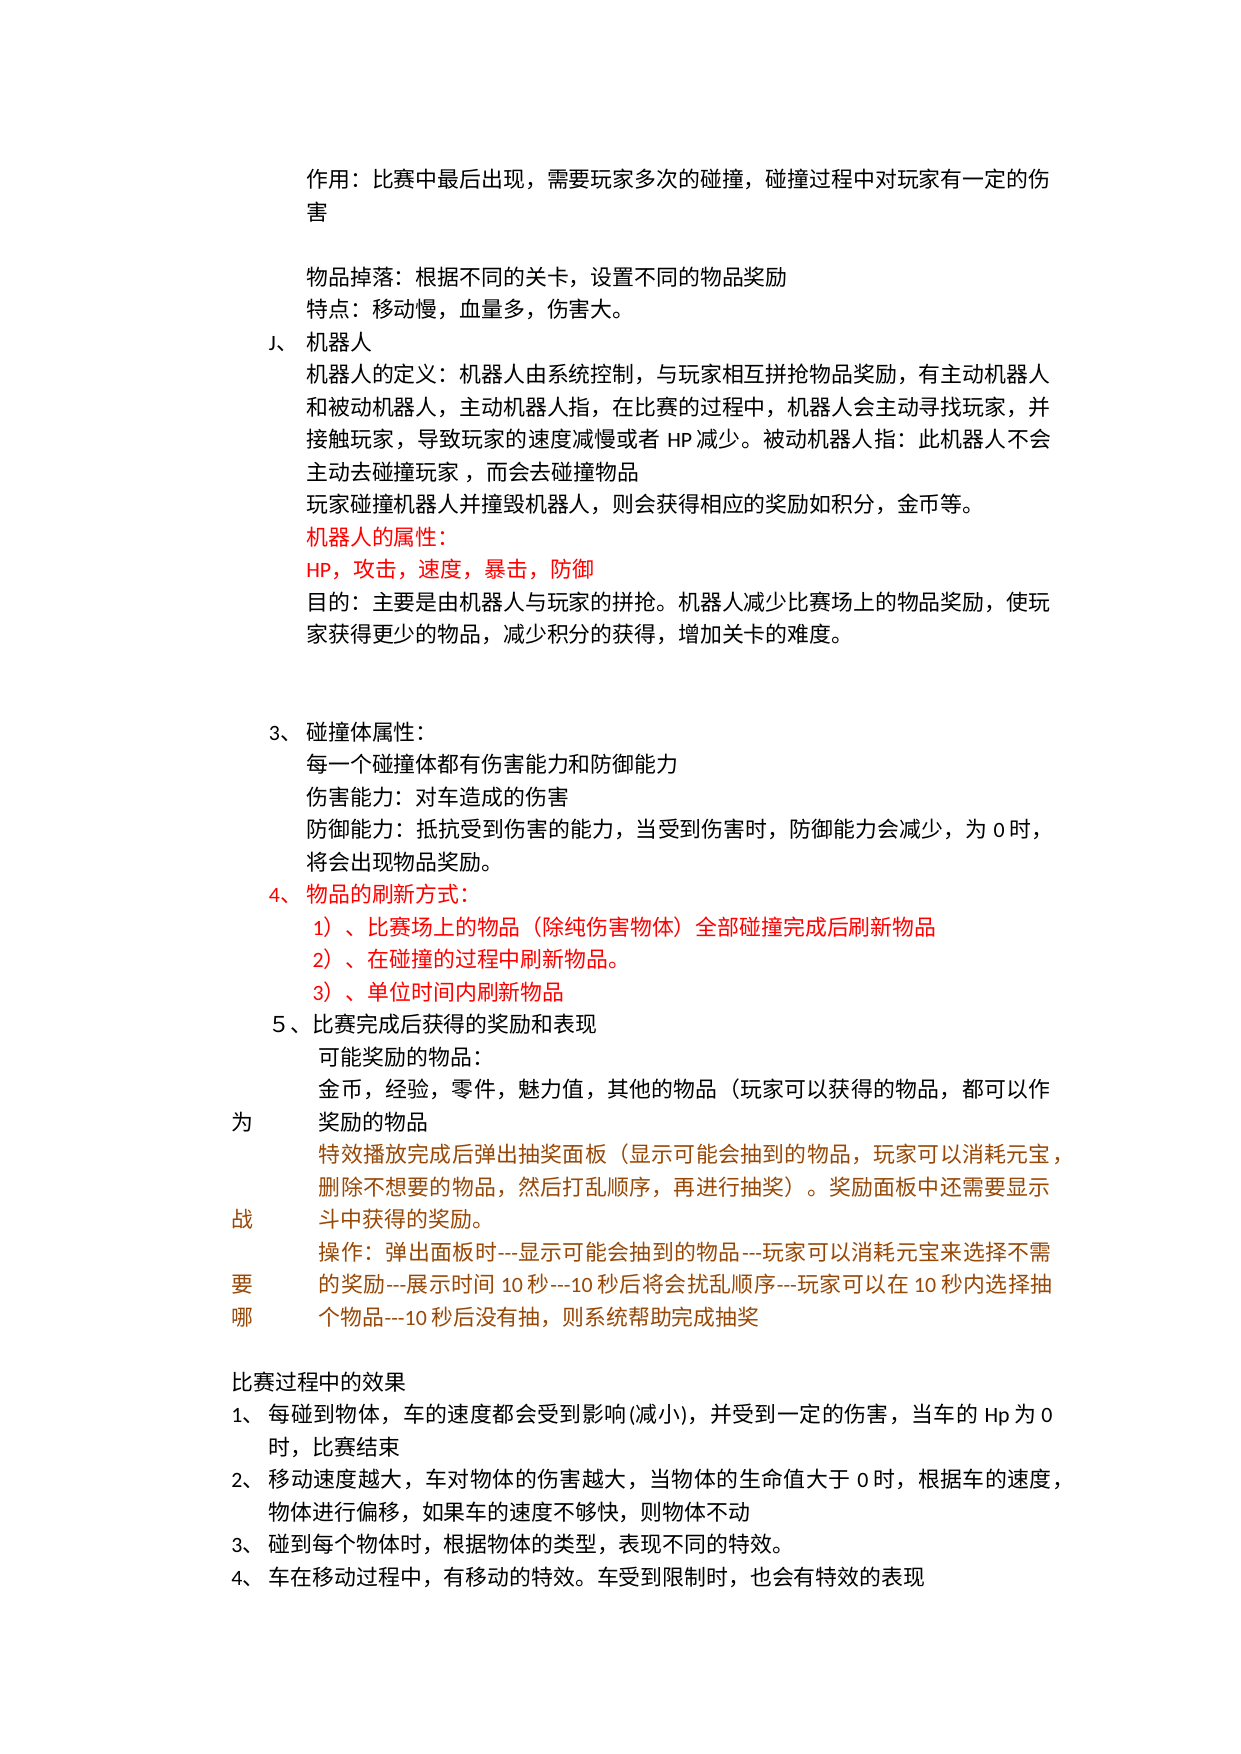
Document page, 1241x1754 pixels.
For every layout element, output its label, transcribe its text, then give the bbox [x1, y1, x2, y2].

list 车在移动过程中，有移动的特效。车受到限制时，也会有特效的表现 [231, 1559, 1053, 1592]
list 碰到每个物体时，根据物体的类型，表现不同的特效。 [231, 1527, 1053, 1559]
list HP，攻击，速度，暴击，防御 [306, 552, 1053, 584]
list 目的：主要是由机器人与玩家的拼抢。机器人减少比赛场上的物品奖励，使玩家获得更少的物品，减少积分的获得，增加关卡的难度。 [306, 584, 1053, 649]
list 作用：比赛中最后出现，需要玩家多次的碰撞，碰撞过程中对玩家有一定的伤害 [306, 162, 1053, 227]
list 碰撞体属性： [269, 714, 1053, 747]
list 机器人 [269, 324, 1053, 357]
list 移动速度越大，车对物体的伤害越大，当物体的生命值大于0时，根据车的速度，物体进行偏移，如果车的速度不够快，则物体不动 [231, 1462, 1053, 1527]
list 金币，经验，零件，魅力值，其他的物品（玩家可以获得的物品，都可以作为 奖励的物品 [231, 1072, 1053, 1137]
list 特点：移动慢，血量多，伤害大。 [306, 292, 1053, 324]
list 可能奖励的物品： [231, 1039, 1053, 1072]
list 伤害能力：对车造成的伤害 [306, 779, 1053, 812]
list 特效播放完成后弹出抽奖面板（显示可能会抽到的物品，玩家可以消耗元宝， 删除不想要的物品，然后打乱顺序，再进行抽奖）。奖励面板中还需要显示战 斗中获得的奖励。 [231, 1137, 1053, 1234]
list 物品掉落：根据不同的关卡，设置不同的物品奖励 [306, 259, 1053, 292]
list 操作：弹出面板时---显示可能会抽到的物品---玩家可以消耗元宝来选择不需要 的奖励---展示时间10秒---10秒后将会扰乱顺序---玩家可以在10秒内选择抽哪 个物品---10秒后没有抽，则系统帮助完成抽奖 [231, 1234, 1053, 1332]
list 防御能力：抵抗受到伤害的能力，当受到伤害时，防御能力会减少，为0时，将会出现物品奖励。 [306, 812, 1053, 877]
list 3）、单位时间内刷新物品 [269, 974, 1053, 1007]
list 1）、比赛场上的物品（除纯伤害物体）全部碰撞完成后刷新物品 [269, 909, 1053, 942]
list 玩家碰撞机器人并撞毁机器人，则会获得相应的奖励如积分，金币等。 [306, 487, 1053, 519]
list 每碰到物体，车的速度都会受到影响(减小)，并受到一定的伤害，当车的Hp为0 时，比赛结束 [231, 1397, 1053, 1462]
text 比赛过程中的效果 [187, 1364, 1053, 1397]
list 物品的刷新方式： [269, 877, 1053, 909]
list 每一个碰撞体都有伤害能力和防御能力 [306, 747, 1053, 779]
list ５、比赛完成后获得的奖励和表现 [269, 1007, 1053, 1039]
list 机器人的属性： [306, 519, 1053, 552]
list 2）、在碰撞的过程中刷新物品。 [269, 942, 1053, 974]
list 机器人的定义：机器人由系统控制，与玩家相互拼抢物品奖励，有主动机器人和被动机器人，主动机器人指，在比赛的过程中，机器人会主动寻找玩家，并接触玩家，导致玩家的速度减慢或者HP减少。被动机器人指：此机器人不会主动去碰撞玩家 ，而会去碰撞物品 [306, 357, 1053, 487]
